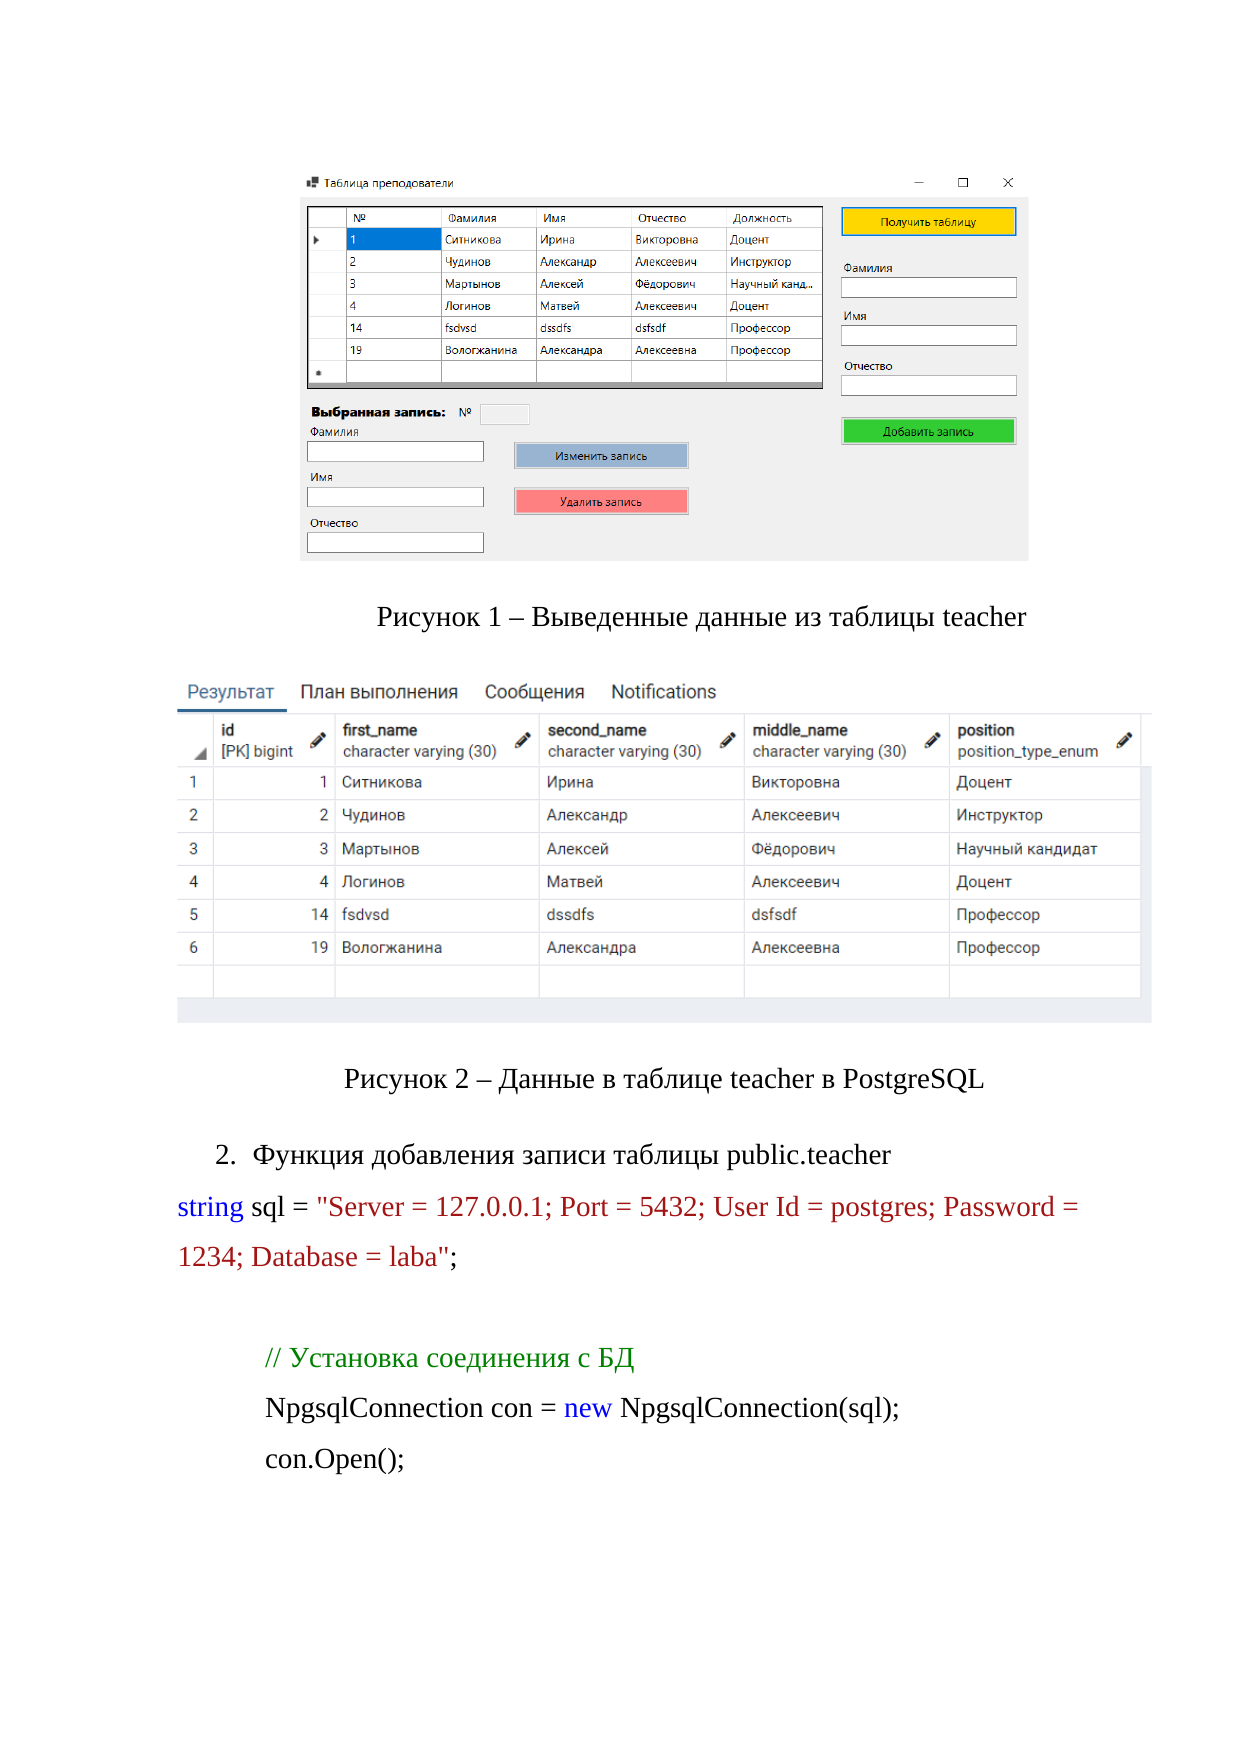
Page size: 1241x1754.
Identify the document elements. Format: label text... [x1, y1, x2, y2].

text Рисунок 2 – Данные в таблице teacher в PostgreSQL [177, 1061, 1152, 1095]
text // Установка соединения с БД [177, 1340, 1152, 1374]
text Рисунок 1 – Выведенные данные из таблицы teacher [177, 599, 1152, 633]
text NpgsqlConnection con = new NpgsqlConnection(sql); [177, 1390, 1152, 1424]
list Функция добавления записи таблицы public.teacher [215, 1137, 1152, 1170]
text string sql = "Server = 127.0.0.1; Port = 5432; User Id = postgres; Password = 1234; Database = laba"; [177, 1189, 1152, 1273]
picture [177, 674, 1152, 1023]
picture [300, 170, 1029, 561]
text con.Open(); [177, 1441, 1152, 1474]
